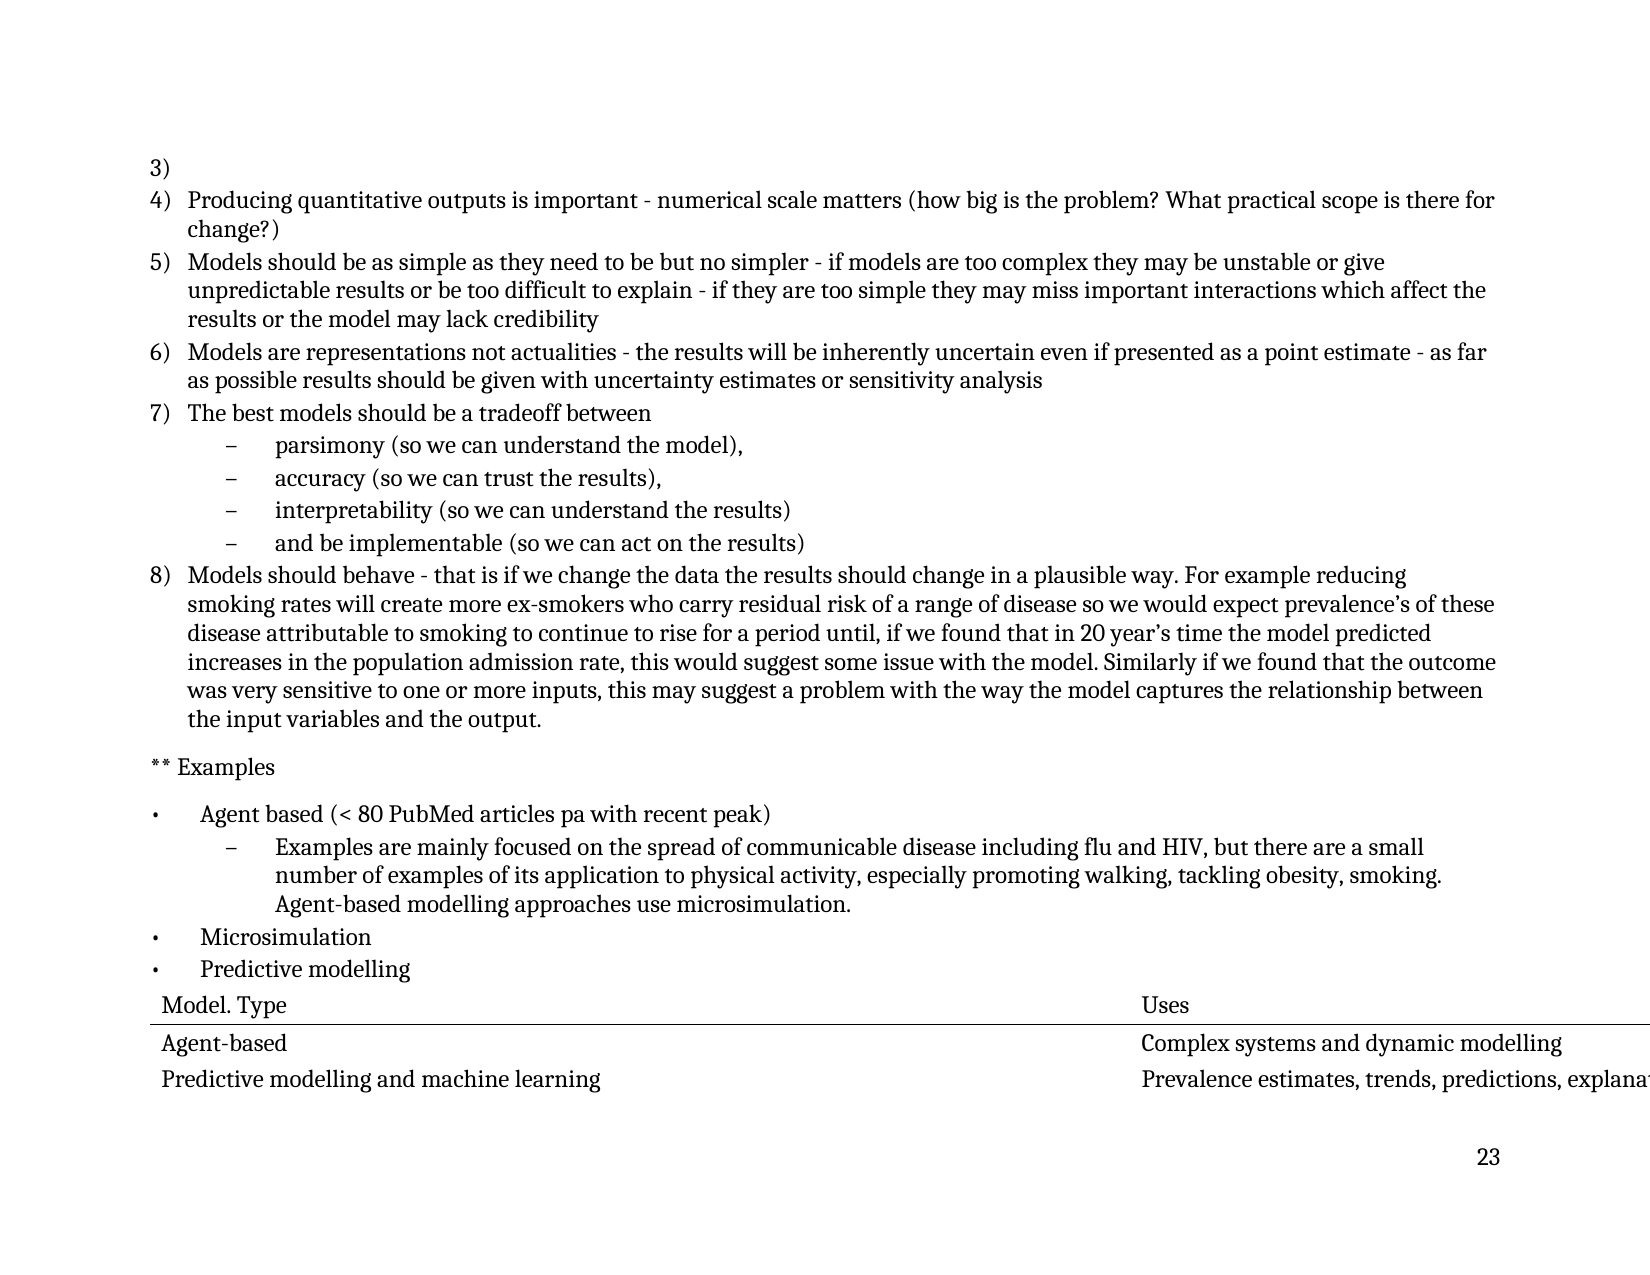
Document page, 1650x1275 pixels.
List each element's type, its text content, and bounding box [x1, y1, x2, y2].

list Agent based (< 80 PubMed articles pa with recent peak) [150, 800, 1500, 829]
table_cell Agent-based [150, 1025, 1130, 1062]
list interpretability (so we can understand the results) [225, 496, 1500, 525]
list Microsimulation [150, 922, 1500, 951]
list and be implementable (so we can act on the results) [225, 529, 1500, 557]
list Examples are mainly focused on the spread of communicable disease including flu and HIV, but there are a small number of examples of its application to physical activity, especially promoting walking, tackling obesity, smoking. Agent-based modelling approaches use microsimulation. [225, 832, 1500, 919]
table_cell Complex systems and dynamic modelling [1130, 1025, 1650, 1062]
table_header Uses [1130, 988, 1650, 1024]
table_cell Prevalence estimates, trends, predictions, explanatory analysis [1130, 1062, 1650, 1098]
list Models should behave - that is if we change the data the results should change in a plausible way. For example reducing smoking rates will create more ex-smokers who carry residual risk of a range of disease so we would expect prevalence’s of these disease attributable to smoking to continue to rise for a period until, if we found that in 20 year’s time the model predicted increases in the population admission rate, this would suggest some issue with the model. Similarly if we found that the outcome was very sensitive to one or more inputs, this may suggest a problem with the way the model captures the relationship between the input variables and the output. [150, 561, 1500, 734]
list The best models should be a tradeoff between [150, 399, 1500, 427]
text ** Examples [150, 752, 1500, 781]
list parsimony (so we can understand the model), [225, 431, 1500, 460]
list accuracy (so we can trust the results), [225, 464, 1500, 492]
list Models should be as simple as they need to be but no simpler - if models are too complex they may be unstable or give unpredictable results or be too difficult to explain - if they are too simple they may miss important interactions which affect the results or the model may lack credibility [150, 247, 1500, 334]
table_header Model. Type [150, 988, 1130, 1024]
list Producing quantitative outputs is important - numerical scale matters (how big is the problem? What practical scope is there for change?) [150, 186, 1500, 244]
table_cell Predictive modelling and machine learning [150, 1062, 1130, 1098]
list Models are representations not actualities - the results will be inherently uncertain even if presented as a point estimate - as far as possible results should be given with uncertainty estimates or sensitivity analysis [150, 337, 1500, 395]
list Predictive modelling [150, 955, 1500, 984]
